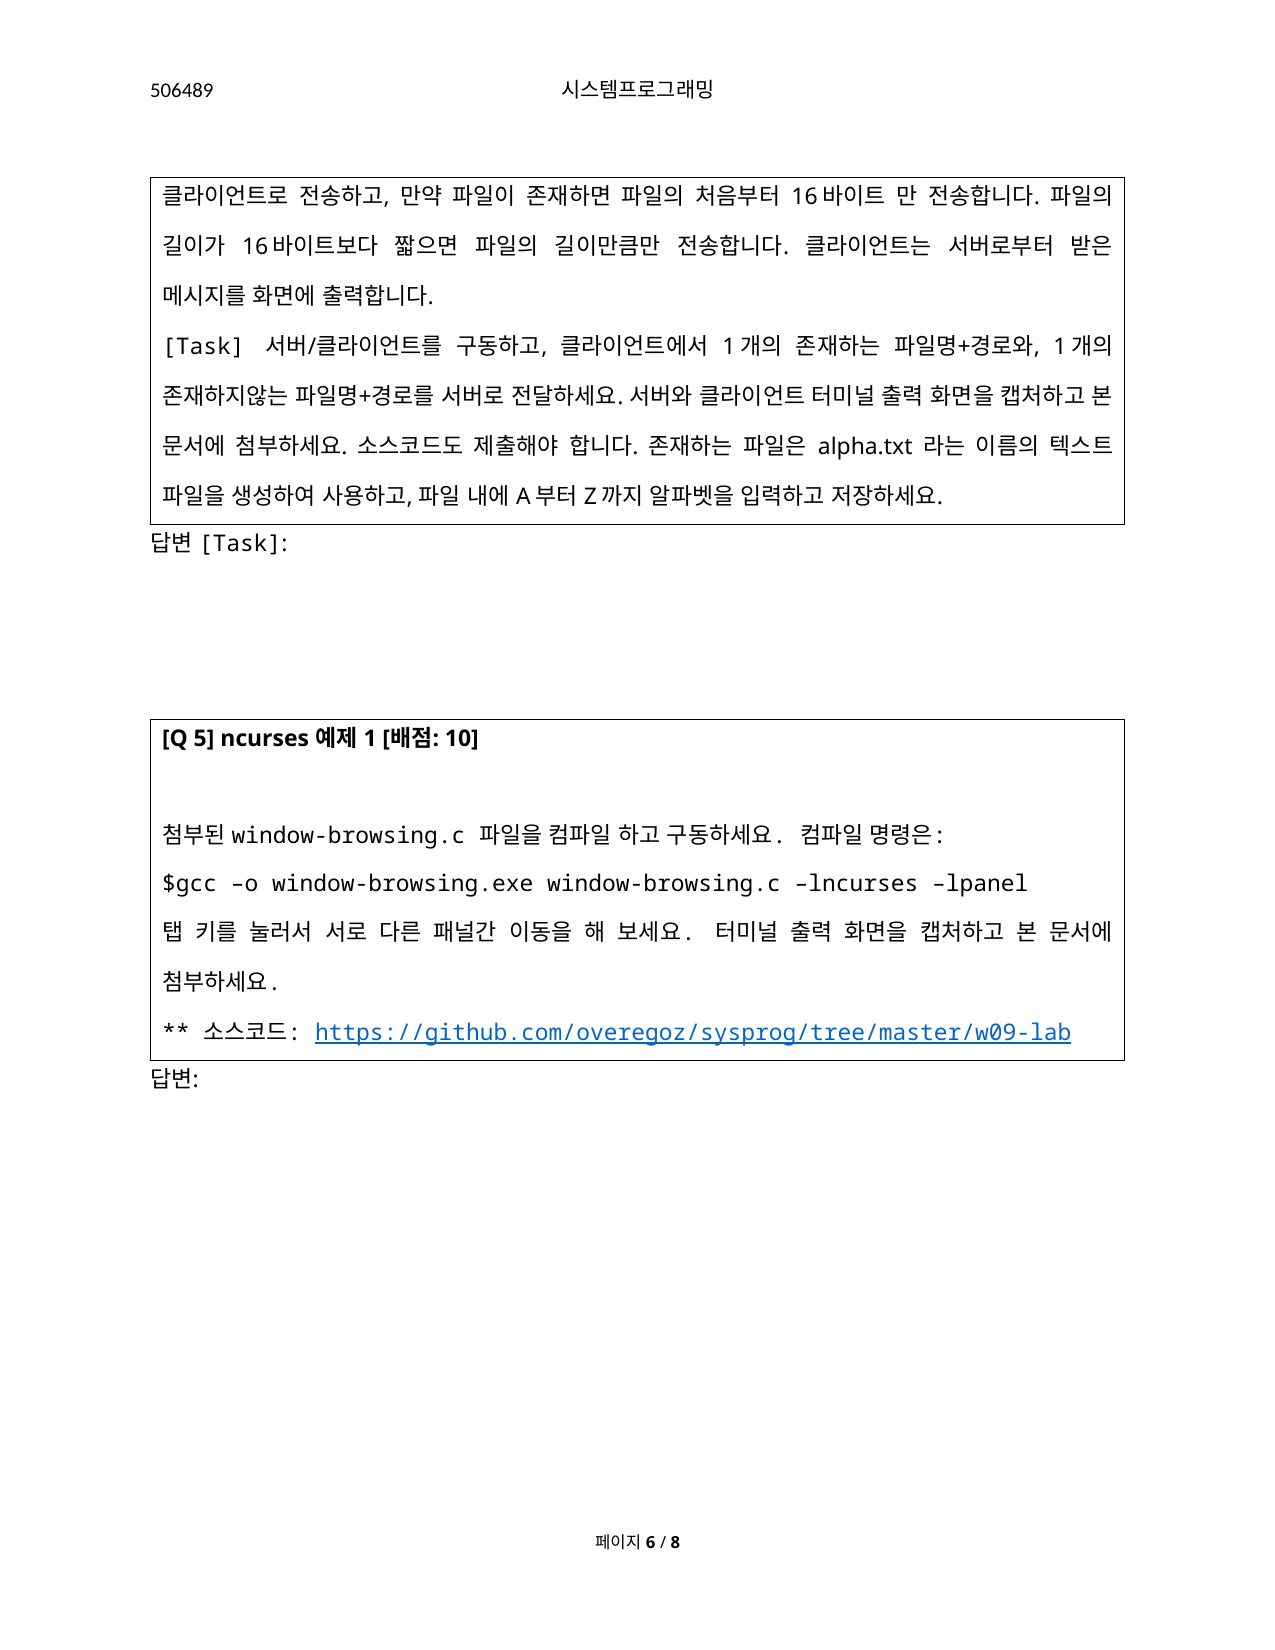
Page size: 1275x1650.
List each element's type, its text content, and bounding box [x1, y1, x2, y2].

table_header [Q 5] ncurses 예제 1 [배점: 10] 첨부된 window-browsing.c 파일을 컴파일 하고 구동하세요. 컴파일 명령은: $gcc –o window-browsing.exe window-browsing.c –lncurses –lpanel 탭 키를 눌러서 서로 다른 패널간 이동을 해 보세요. 터미널 출력 화면을 캡처하고 본 문서에 첨부하세요. ** 소스코드: https://github.com/overegoz/sysprog/tree/master/w09-lab [151, 720, 1124, 1060]
text 답변: [150, 1061, 1125, 1094]
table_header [151, 178, 1124, 524]
text 답변 [Task]: [150, 525, 1125, 558]
